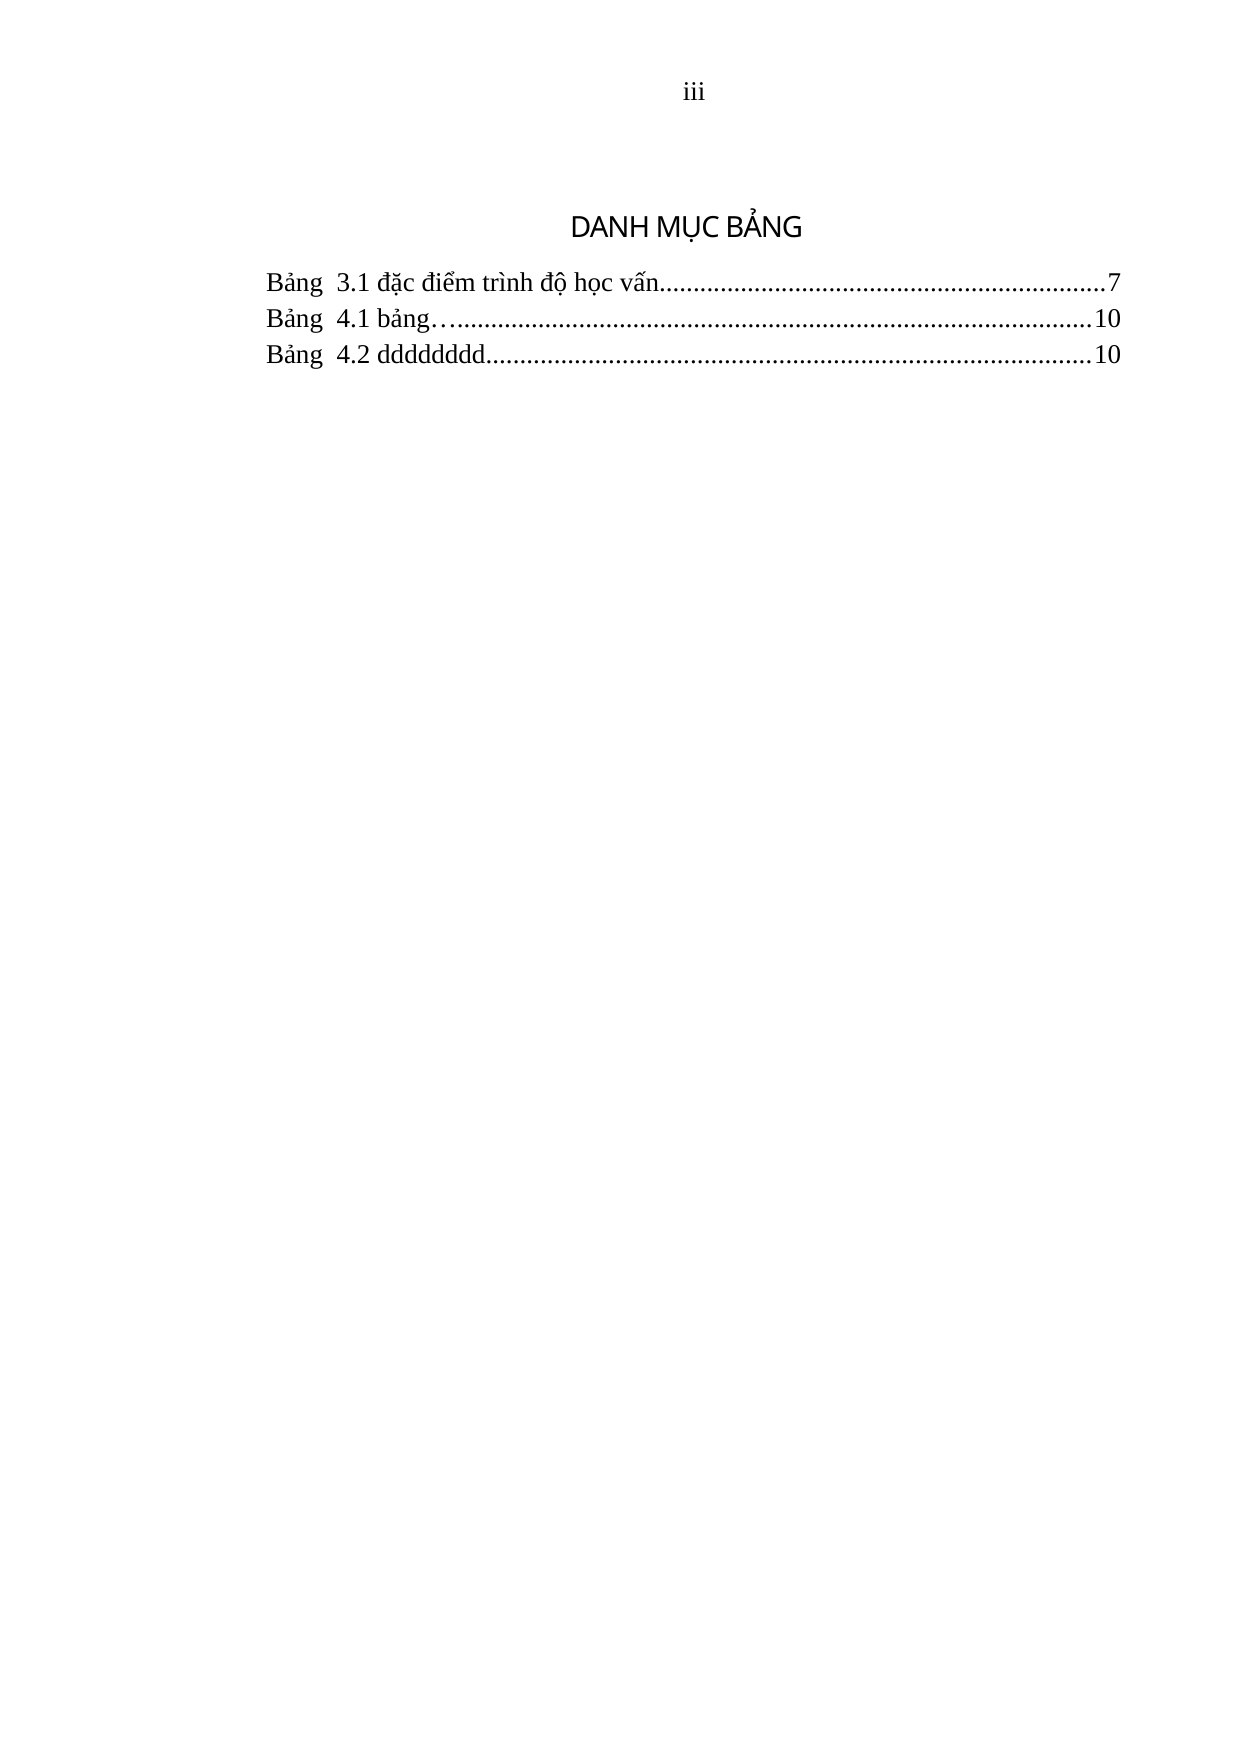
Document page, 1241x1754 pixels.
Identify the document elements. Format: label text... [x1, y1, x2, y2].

text Bảng 4.1 bảng… 10 [207, 302, 1122, 333]
text Bảng 4.2 dddddddd 10 [207, 338, 1122, 369]
text Bảng 3.1 đặc điểm trình độ học vấn 7 [207, 266, 1122, 297]
text DANH MỤC BẢNG [252, 207, 1122, 246]
